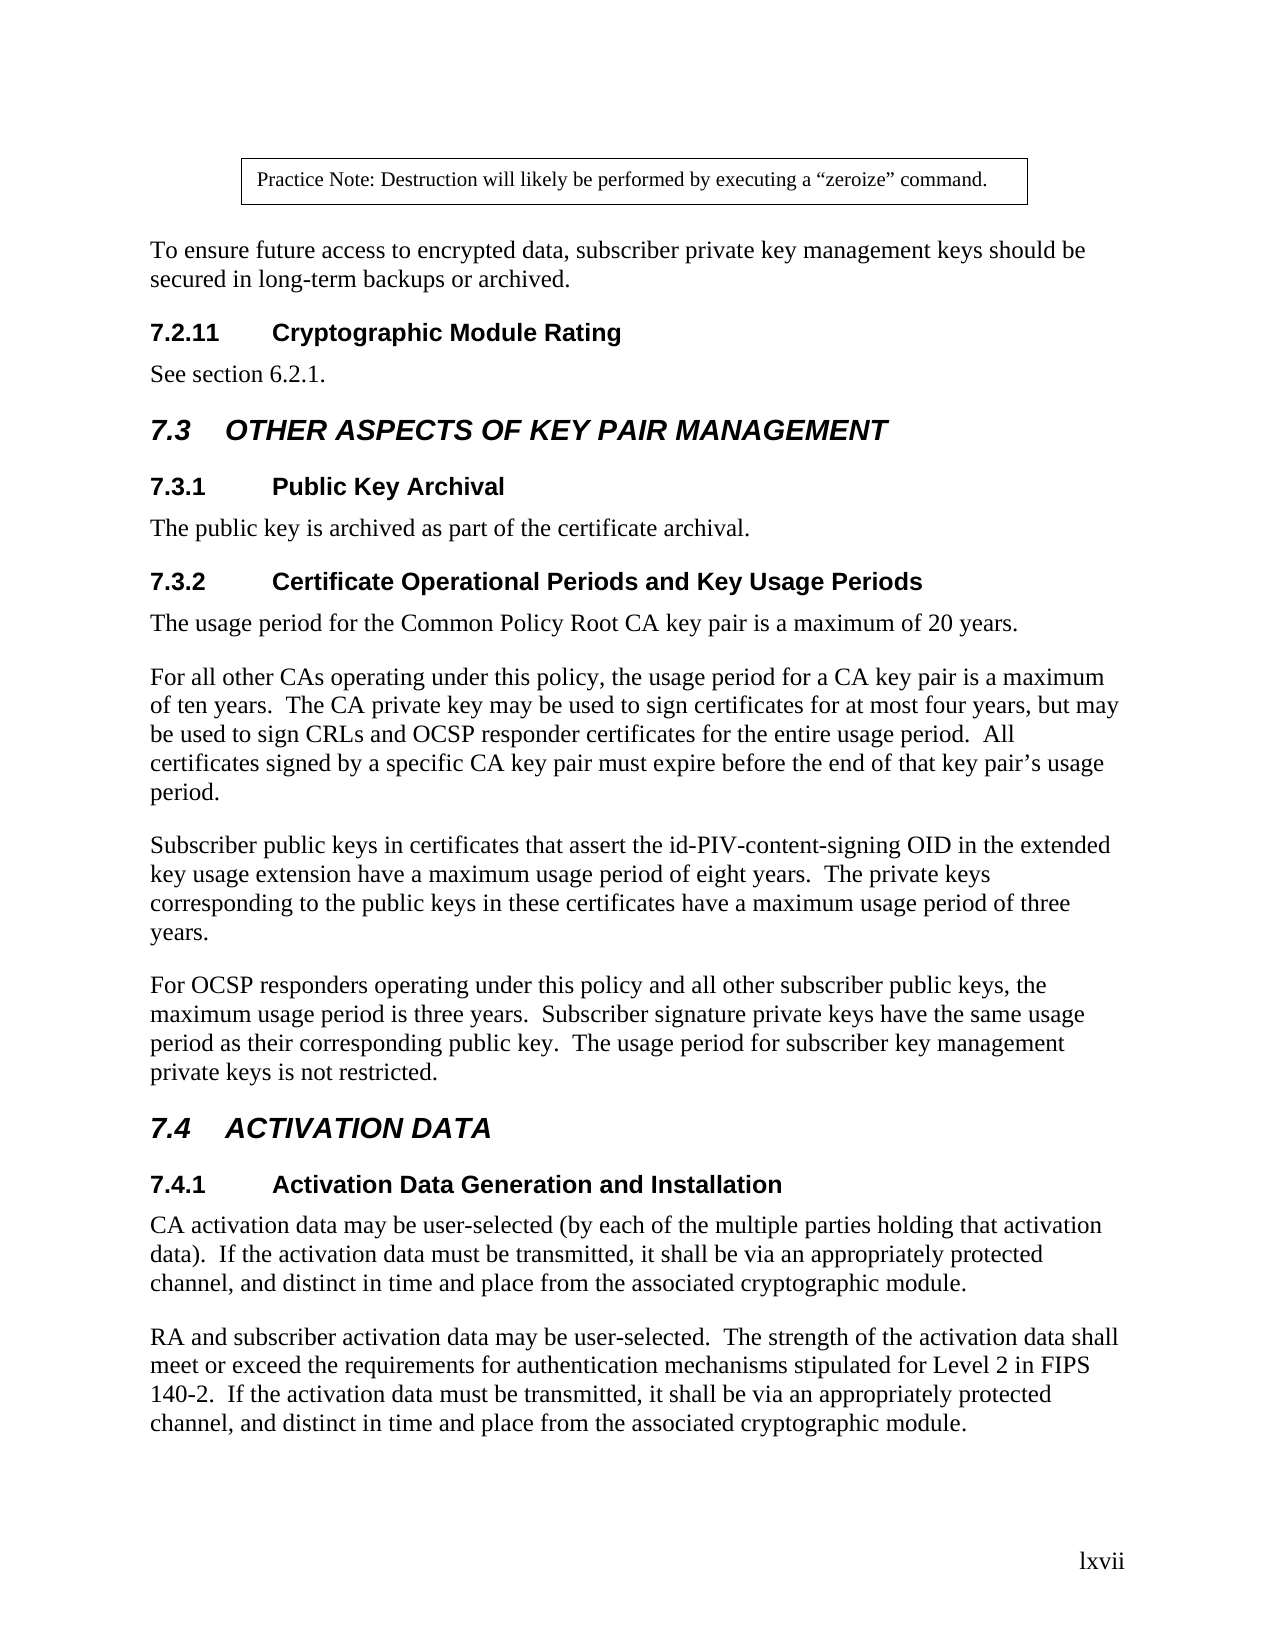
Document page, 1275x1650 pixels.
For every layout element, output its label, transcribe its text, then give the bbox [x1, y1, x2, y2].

text The public key is archived as part of the certificate archival. [150, 513, 1125, 542]
text To ensure future access to encrypted data, subscriber private key management keys should be secured in long-term backups or archived. [150, 150, 1125, 292]
text The usage period for the Common Policy Root CA key pair is a maximum of 20 years. [150, 608, 1125, 637]
text See section 6.2.1. [150, 359, 1125, 387]
subtitle Certificate Operational Periods and Key Usage Periods [150, 567, 1125, 596]
subtitle Activation Data Generation and Installation [150, 1170, 1125, 1199]
subtitle Other Aspects of Key Pair Management [150, 413, 1125, 447]
text For OCSP responders operating under this policy and all other subscriber public keys, the maximum usage period is three years. Subscriber signature private keys have the same usage period as their corresponding public key. The usage period for subscriber key management private keys is not restricted. [150, 970, 1125, 1085]
text For all other CAs operating under this policy, the usage period for a CA key pair is a maximum of ten years. The CA private key may be used to sign certificates for at most four years, but may be used to sign CRLs and OCSP responder certificates for the entire usage period. All certificates signed by a specific CA key pair must expire before the end of that key pair’s usage period. [150, 662, 1125, 805]
subtitle Public Key Archival [150, 472, 1125, 501]
text Subscriber public keys in certificates that assert the id-PIV-content-signing OID in the extended key usage extension have a maximum usage period of eight years. The private keys corresponding to the public keys in these certificates have a maximum usage period of three years. [150, 830, 1125, 945]
subtitle Cryptographic Module Rating [150, 318, 1125, 347]
subtitle Activation Data [150, 1111, 1125, 1144]
text CA activation data may be user-selected (by each of the multiple parties holding that activation data). If the activation data must be transmitted, it shall be via an appropriately protected channel, and distinct in time and place from the associated cryptographic module. [150, 1211, 1125, 1297]
text RA and subscriber activation data may be user-selected. The strength of the activation data shall meet or exceed the requirements for authentication mechanisms stipulated for Level 2 in FIPS 140-2. If the activation data must be transmitted, it shall be via an appropriately protected channel, and distinct in time and place from the associated cryptographic module. [150, 1322, 1125, 1437]
